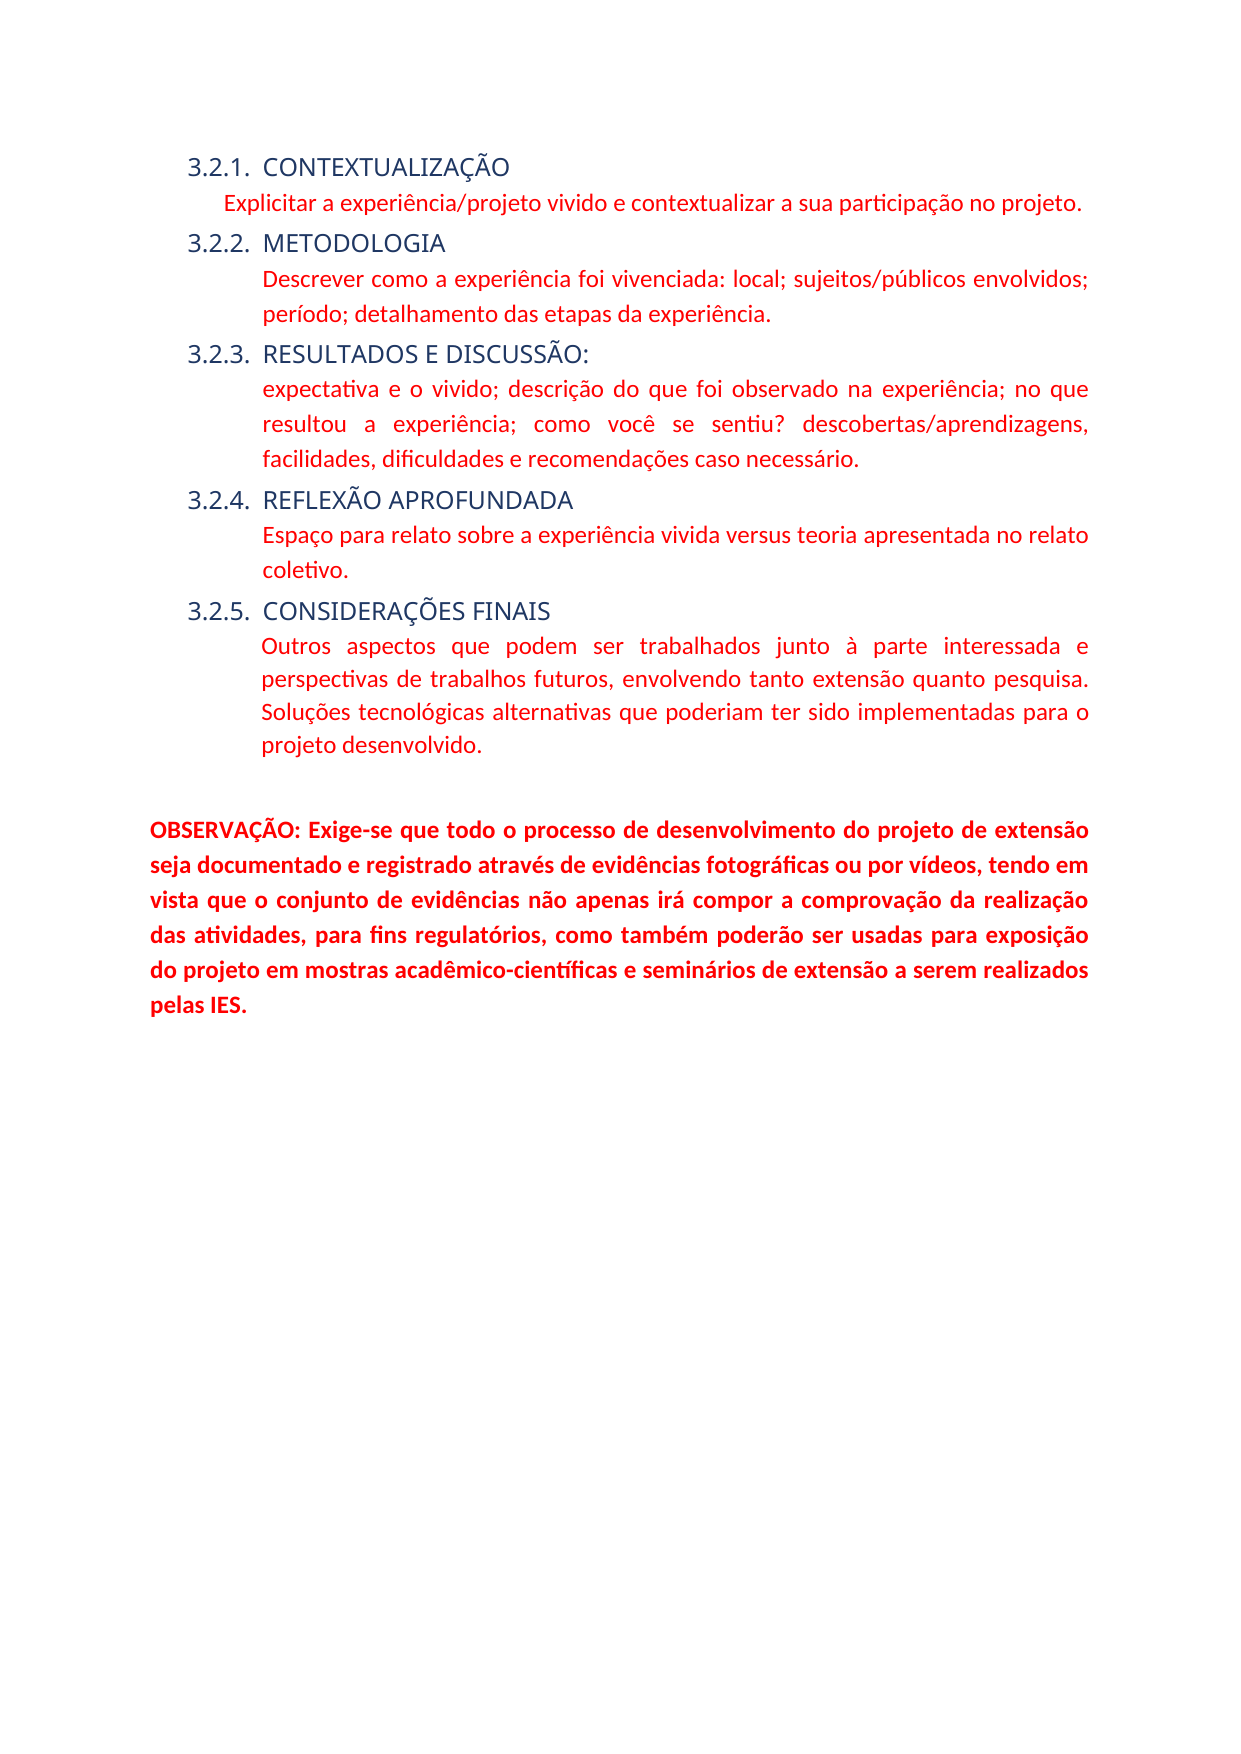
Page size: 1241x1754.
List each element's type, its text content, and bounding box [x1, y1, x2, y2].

text OBSERVAÇÃO: Exige-se que todo o processo de desenvolvimento do projeto de extensão seja documentado e registrado através de evidências fotográficas ou por vídeos, tendo em vista que o conjunto de evidências não apenas irá compor a comprovação da realização das atividades, para fins regulatórios, como também poderão ser usadas para exposição do projeto em mostras acadêmico-científicas e seminários de extensão a serem realizados pelas IES. [150, 814, 1090, 1019]
list Descrever como a experiência foi vivenciada: local; sujeitos/públicos envolvidos; período; detalhamento das etapas da experiência. [262, 263, 1090, 328]
text Outros aspectos que podem ser trabalhados junto à parte interessada e perspectivas de trabalhos futuros, envolvendo tanto extensão quanto pesquisa. Soluções tecnológicas alternativas que poderiam ter sido implementadas para o projeto desenvolvido. [261, 631, 1090, 760]
subtitle RESULTADOS E DISCUSSÃO: [187, 337, 1090, 371]
list Espaço para relato sobre a experiência vivida versus teoria apresentada no relato coletivo. [262, 519, 1090, 585]
subtitle CONTEXTUALIZAÇÃO [187, 150, 1090, 184]
subtitle REFLEXÃO APROFUNDADA [187, 483, 1090, 517]
list expectativa e o vivido; descrição do que foi observado na experiência; no que resultou a experiência; como você se sentiu? descobertas/aprendizagens, facilidades, dificuldades e recomendações caso necessário. [262, 374, 1090, 474]
subtitle METODOLOGIA [187, 226, 1090, 260]
subtitle CONSIDERAÇÕES FINAIS [187, 594, 1090, 628]
text Explicitar a experiência/projeto vivido e contextualizar a sua participação no projeto. [150, 187, 1090, 217]
